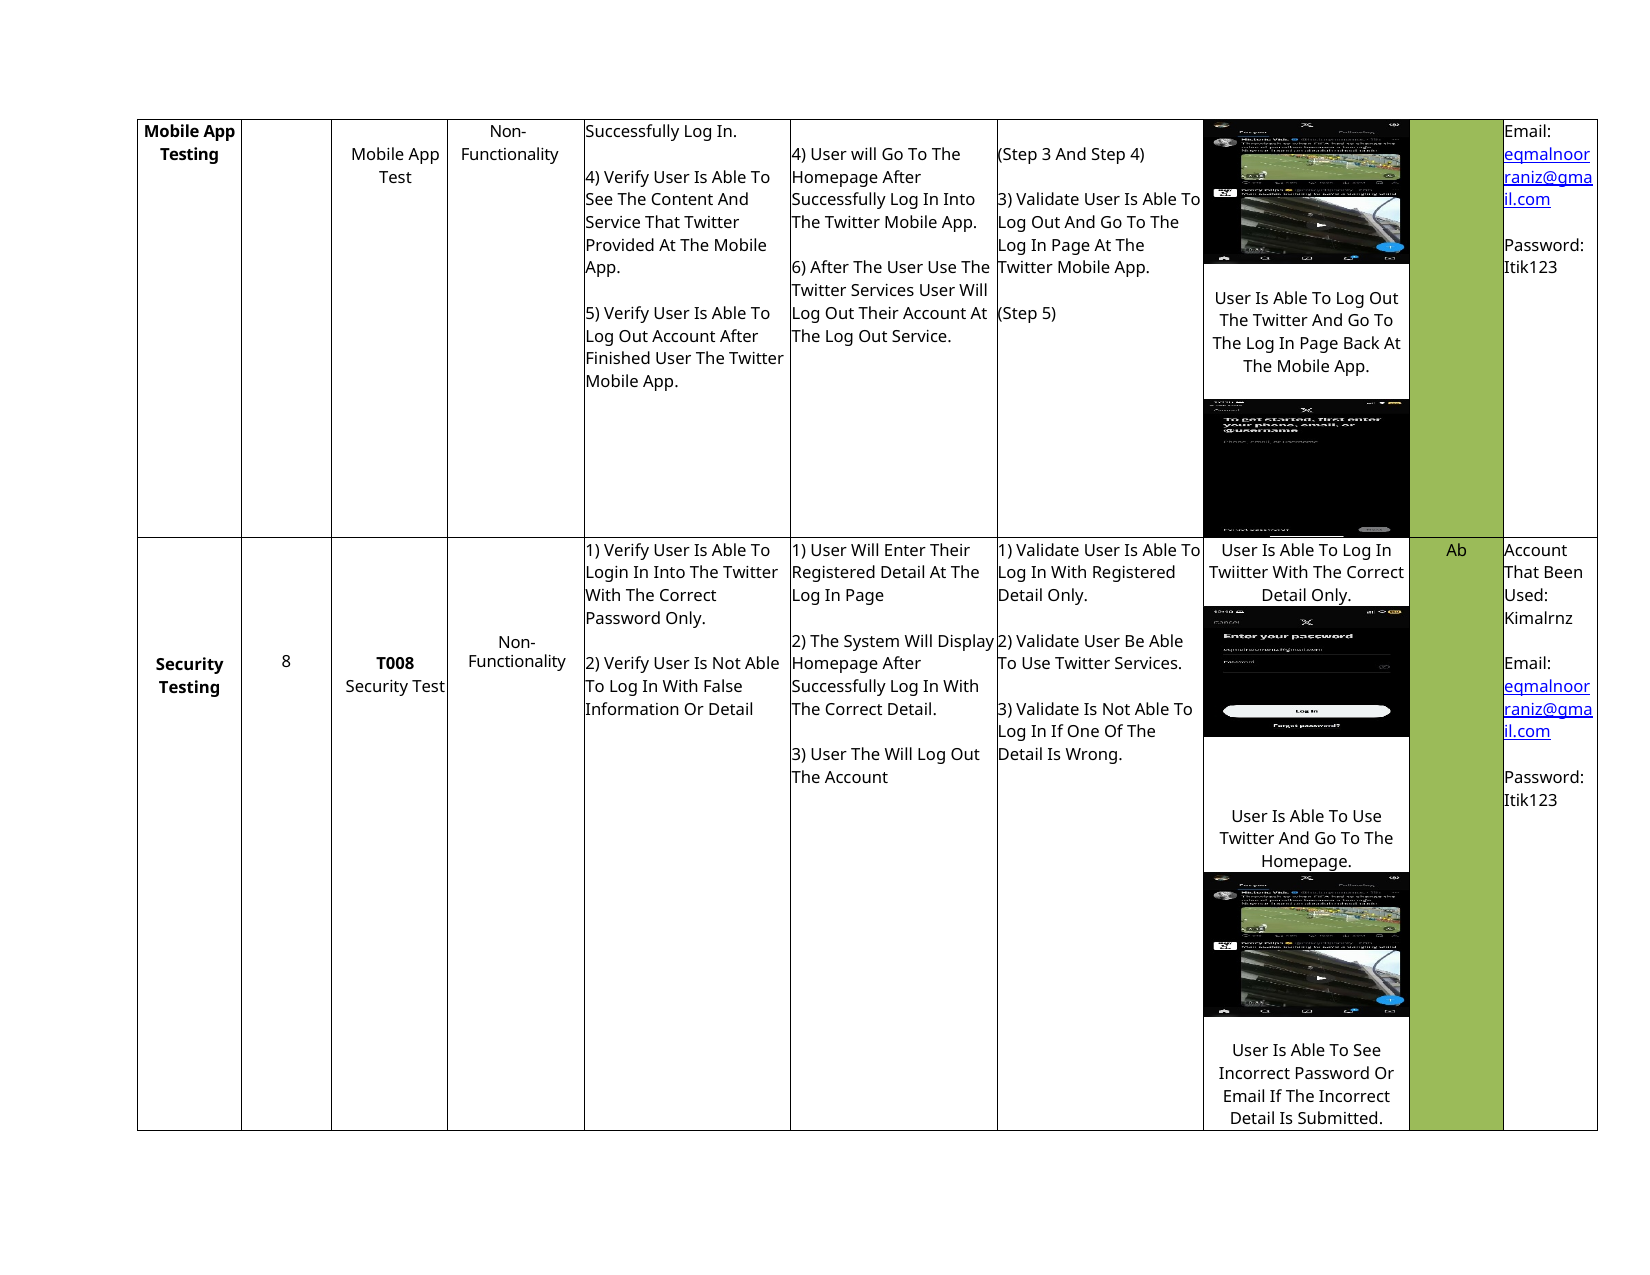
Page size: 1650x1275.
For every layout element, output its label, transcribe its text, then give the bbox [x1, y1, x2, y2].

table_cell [1204, 1017, 1409, 1130]
picture [1203, 119, 1409, 264]
table_cell Ab [1410, 538, 1503, 1130]
table_cell 7 [242, 120, 331, 537]
table_cell Non-Functionality [448, 538, 584, 1130]
table_cell Non- Functionality [448, 120, 584, 537]
picture [1203, 399, 1409, 538]
picture [1203, 606, 1409, 737]
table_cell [1504, 538, 1597, 1130]
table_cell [332, 120, 447, 537]
table_cell Mobile App Testing [138, 120, 241, 537]
table_cell Pass [1410, 120, 1503, 537]
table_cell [998, 538, 1203, 1130]
table_cell T008 Security Test [332, 538, 447, 1130]
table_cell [585, 120, 790, 537]
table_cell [585, 538, 790, 1130]
table_cell 8 [242, 538, 331, 1130]
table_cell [791, 538, 997, 1130]
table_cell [998, 120, 1203, 537]
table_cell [1504, 120, 1597, 537]
picture [1203, 872, 1409, 1017]
table_cell Security Testing [138, 538, 241, 1130]
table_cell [791, 120, 997, 537]
